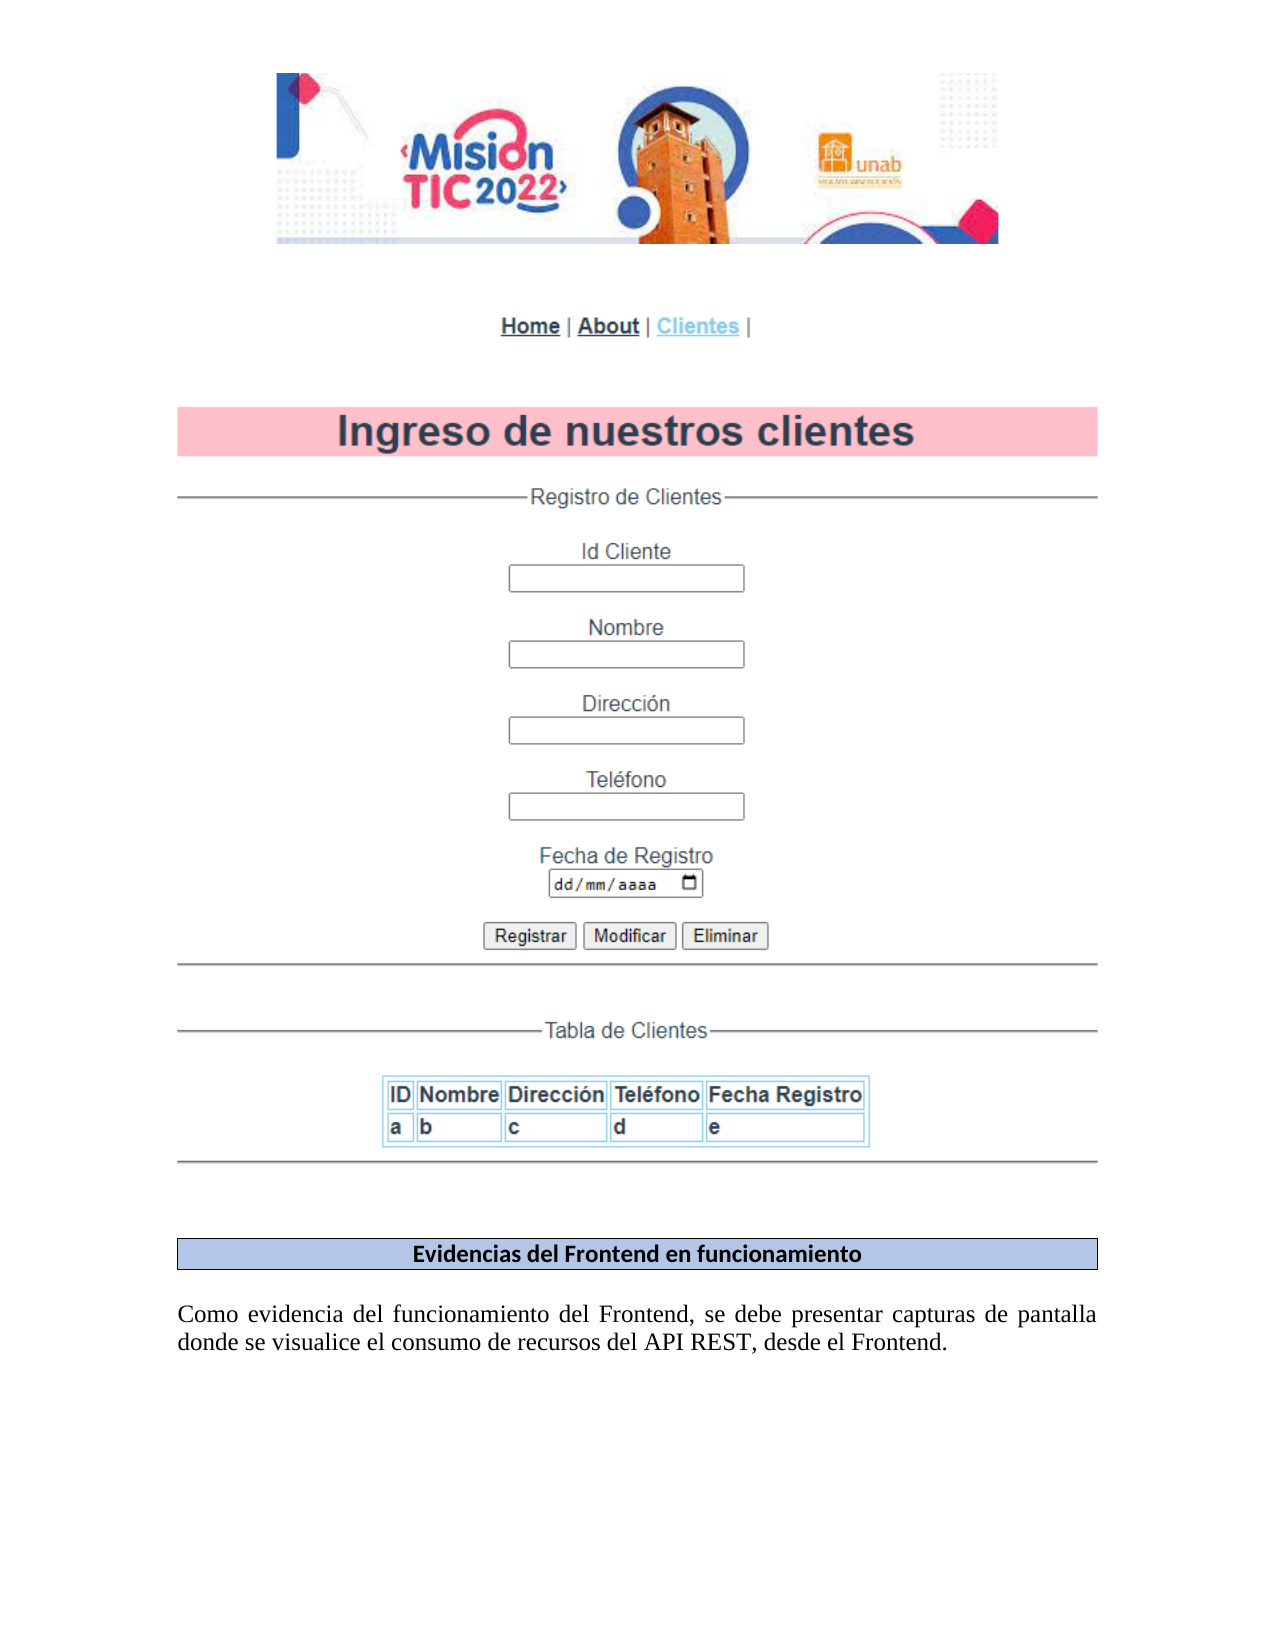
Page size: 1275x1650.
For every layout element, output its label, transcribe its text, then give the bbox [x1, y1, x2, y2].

text Como evidencia del funcionamiento del Frontend, se debe presentar capturas de pantalla donde se visualice el consumo de recursos del API REST, desde el Frontend. [177, 1299, 1098, 1356]
picture [276, 73, 999, 244]
table_header Evidencias del Frontend en funcionamiento [178, 1239, 1097, 1269]
picture [177, 272, 1098, 1209]
